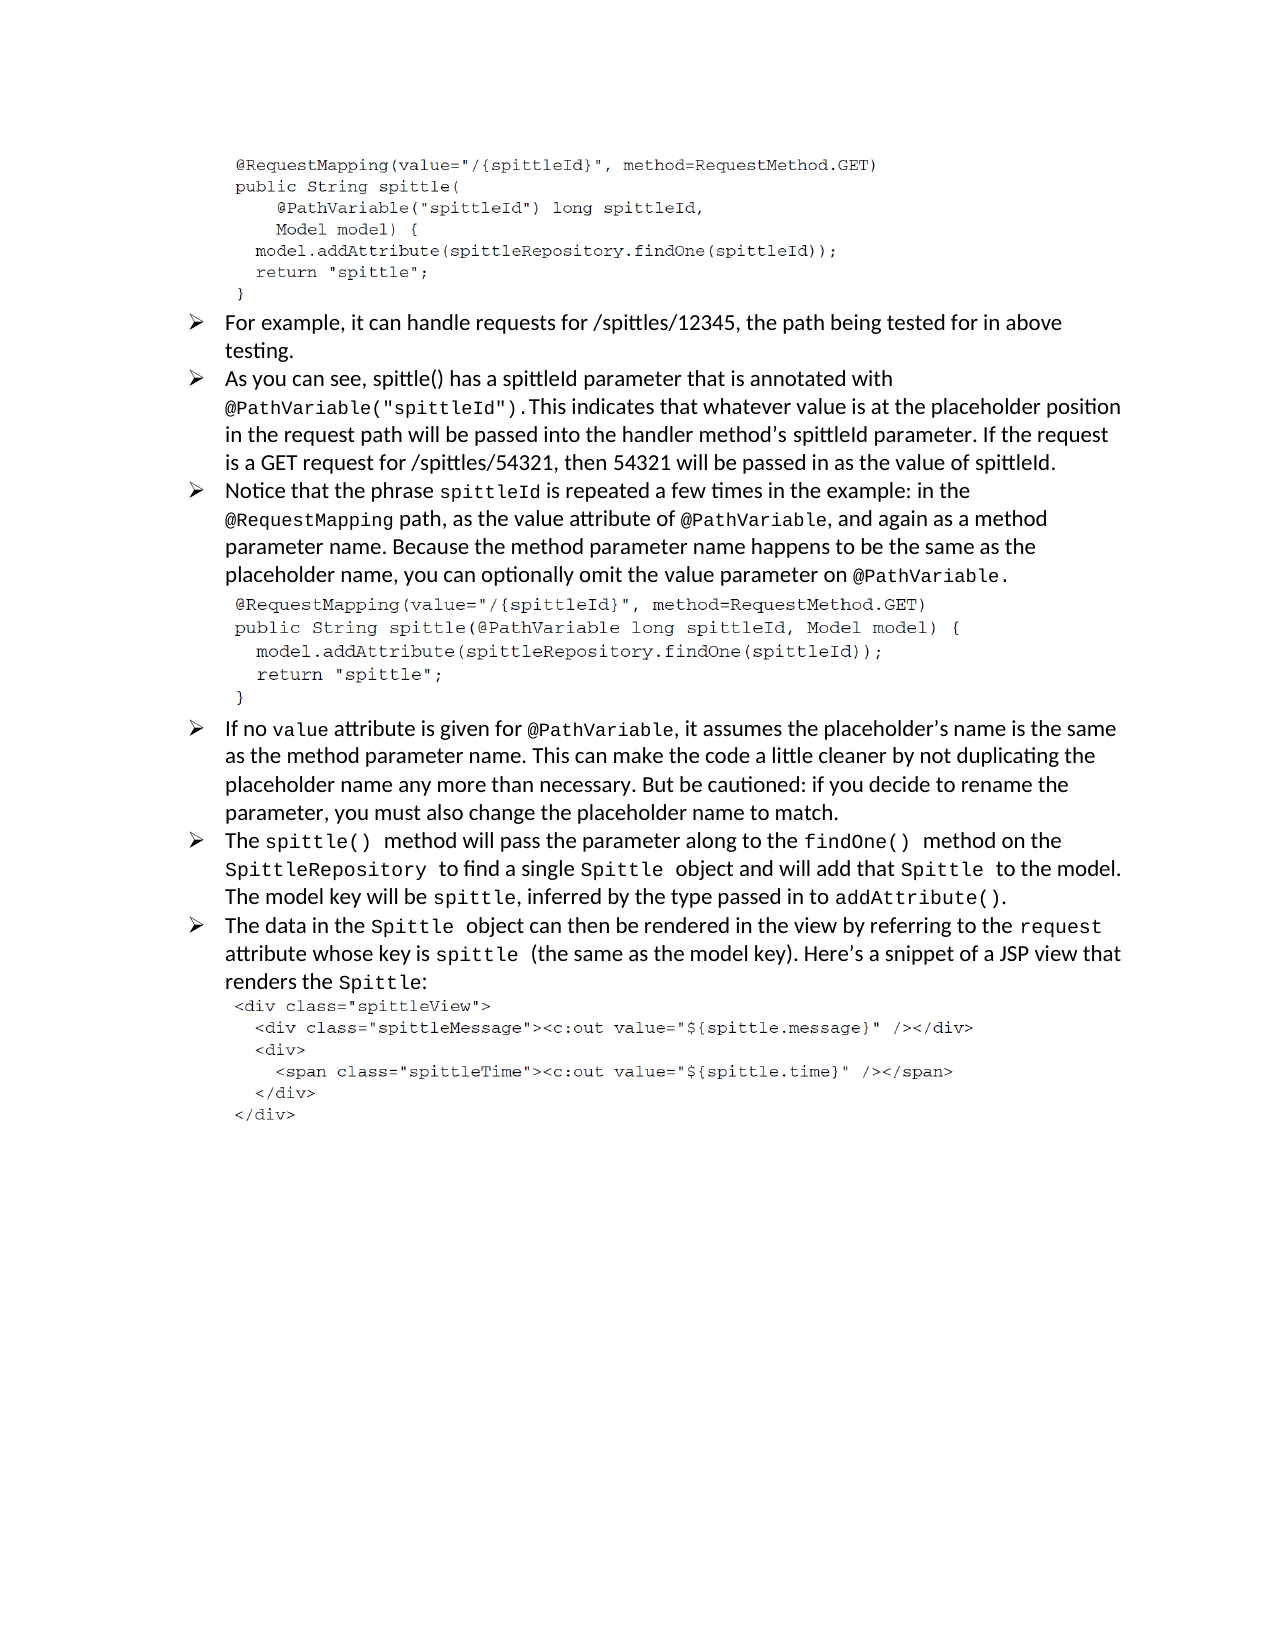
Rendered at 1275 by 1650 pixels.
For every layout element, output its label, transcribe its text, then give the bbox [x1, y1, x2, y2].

picture [225, 150, 891, 309]
list Notice that the phrase spittleId is repeated a few times in the example: in the @RequestMapping path, as the value attribute of @PathVariable, and again as a method parameter name. Because the method parameter name happens to be the same as the placeholder name, you can optionally omit the value parameter on @PathVariable. [187, 476, 1125, 588]
list For example, it can handle requests for /spittles/12345, the path being tested for in above testing. [187, 308, 1125, 364]
list The data in the Spittle object can then be rendered in the view by referring to the request attribute whose key is spittle (the same as the model key). Here’s a snippet of a JSP view that renders the Spittle: [187, 911, 1125, 996]
picture [225, 996, 981, 1132]
list As you can see, spittle() has a spittleId parameter that is annotated with @PathVariable("spittleId").This indicates that whatever value is at the placeholder position in the request path will be passed into the handler method’s spittleId parameter. If the request is a GET request for /spittles/54321, then 54321 will be passed in as the value of spittleId. [187, 364, 1125, 476]
picture [225, 588, 967, 714]
list If no value attribute is given for @PathVariable, it assumes the placeholder’s name is the same as the method parameter name. This can make the code a little cleaner by not duplicating the placeholder name any more than necessary. But be cautioned: if you decide to rename the parameter, you must also change the placeholder name to match. [187, 714, 1125, 826]
list The spittle() method will pass the parameter along to the findOne() method on the SpittleRepository to find a single Spittle object and will add that Spittle to the model. The model key will be spittle, inferred by the type passed in to addAttribute(). [187, 826, 1125, 911]
